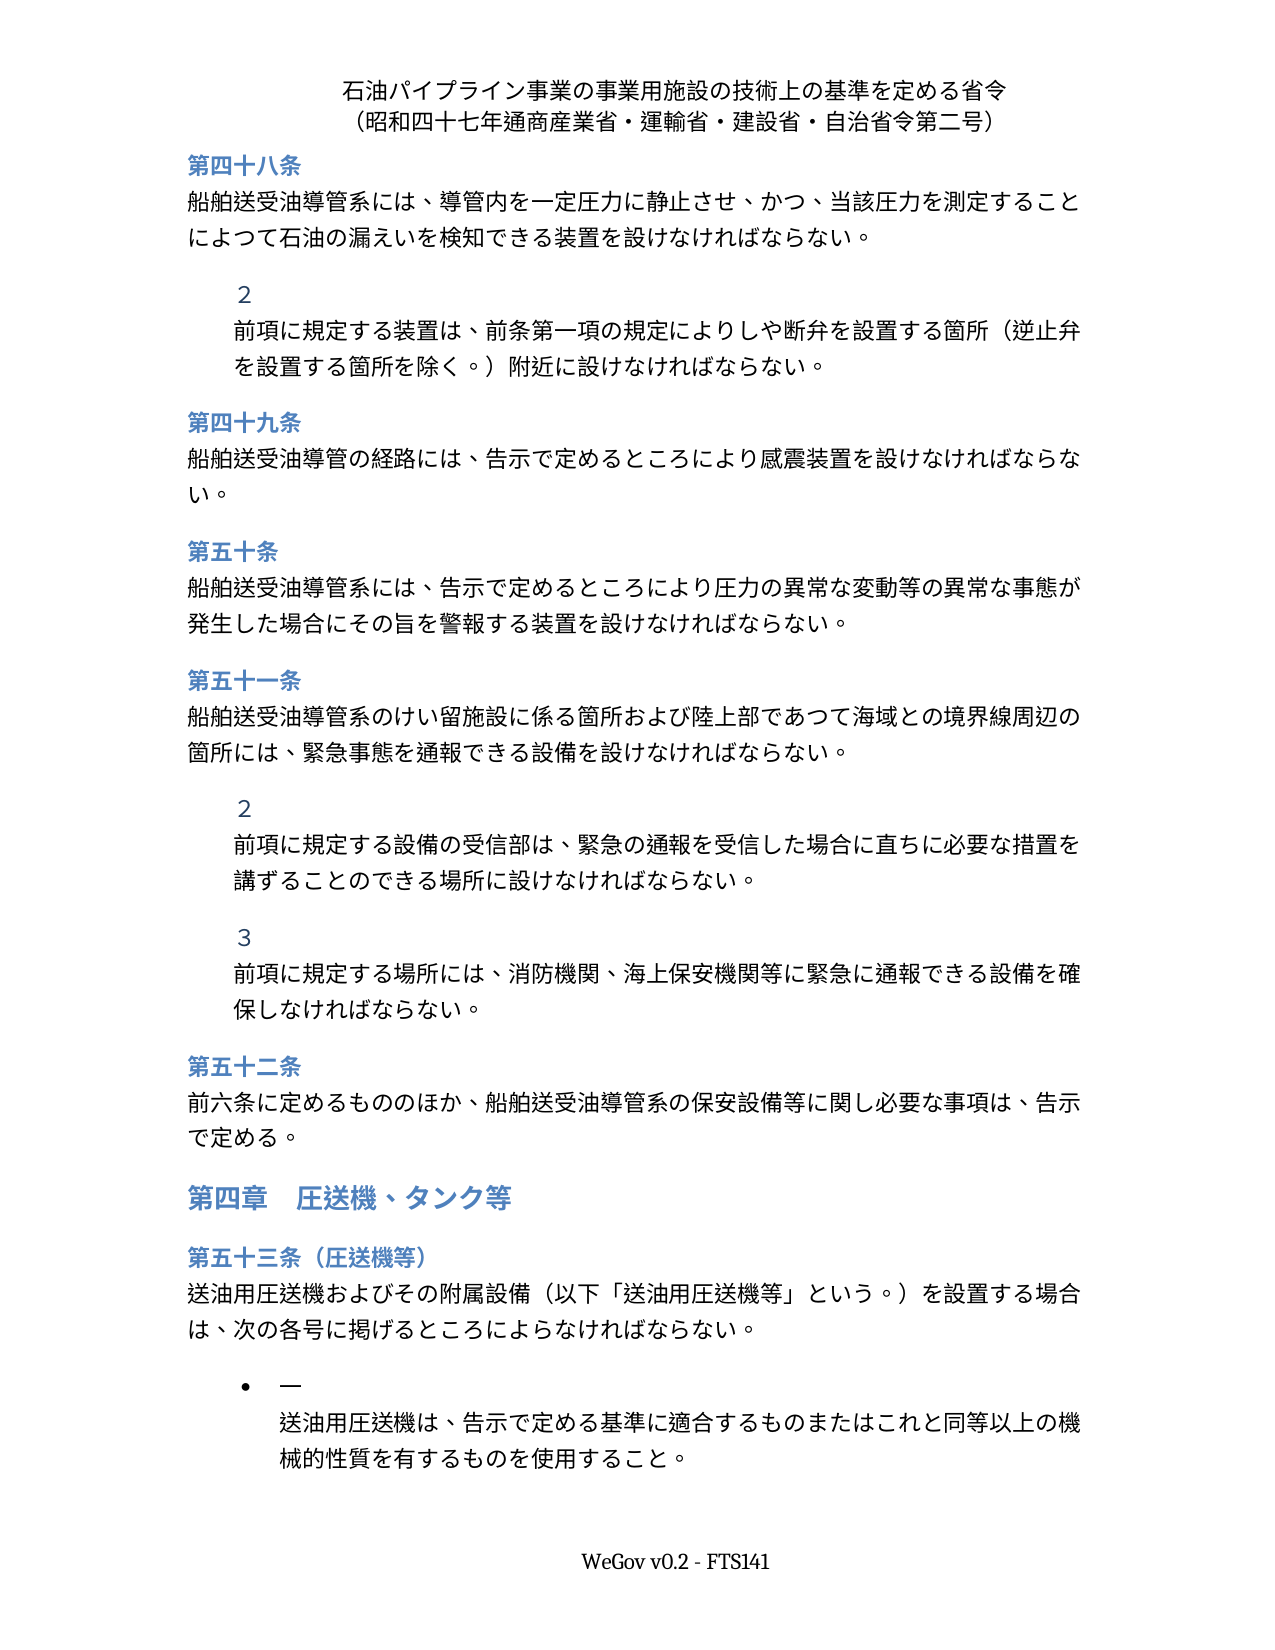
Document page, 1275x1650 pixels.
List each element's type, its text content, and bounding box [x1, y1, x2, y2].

text 前項に規定する場所には、消防機関、海上保安機関等に緊急に通報できる設備を確保しなければならない。 [233, 958, 1087, 1025]
text 船舶送受油導管系には、告示で定めるところにより圧力の異常な変動等の異常な事態が発生した場合にその旨を警報する装置を設けなければならない。 [187, 572, 1087, 639]
text 前六条に定めるもののほか、船舶送受油導管系の保安設備等に関し必要な事項は、告示で定める。 [187, 1086, 1087, 1154]
subtitle 第四十八条 [187, 150, 1087, 181]
text 船舶送受油導管系には、導管内を一定圧力に静止させ、かつ、当該圧力を測定することによつて石油の漏えいを検知できる装置を設けなければならない。 [187, 186, 1087, 253]
text 前項に規定する設備の受信部は、緊急の通報を受信した場合に直ちに必要な措置を講ずることのできる場所に設けなければならない。 [233, 829, 1087, 896]
subtitle 第五十二条 [187, 1051, 1087, 1082]
text 船舶送受油導管の経路には、告示で定めるところにより感震装置を設けなければならない。 [187, 443, 1087, 510]
text 船舶送受油導管系のけい留施設に係る箇所および陸上部であつて海域との境界線周辺の箇所には、緊急事態を通報できる設備を設けなければならない。 [187, 701, 1087, 768]
subtitle 第五十一条 [187, 664, 1087, 696]
subtitle 第五十条 [187, 536, 1087, 567]
text 送油用圧送機およびその附属設備（以下「送油用圧送機等」という。）を設置する場合は、次の各号に掲げるところによらなければならない。 [187, 1278, 1087, 1346]
subtitle ３ [233, 922, 1087, 953]
text 前項に規定する装置は、前条第一項の規定によりしや断弁を設置する箇所（逆止弁を設置する箇所を除く。）附近に設けなければならない。 [233, 314, 1087, 382]
list 一 送油用圧送機は、告示で定める基準に適合するものまたはこれと同等以上の機械的性質を有するものを使用すること。 [242, 1371, 1087, 1474]
subtitle ２ [233, 279, 1087, 310]
subtitle 第四十九条 [187, 407, 1087, 438]
subtitle 第四章 圧送機、タンク等 [187, 1179, 1087, 1216]
subtitle ２ [233, 793, 1087, 824]
subtitle 第五十三条（圧送機等） [187, 1242, 1087, 1274]
